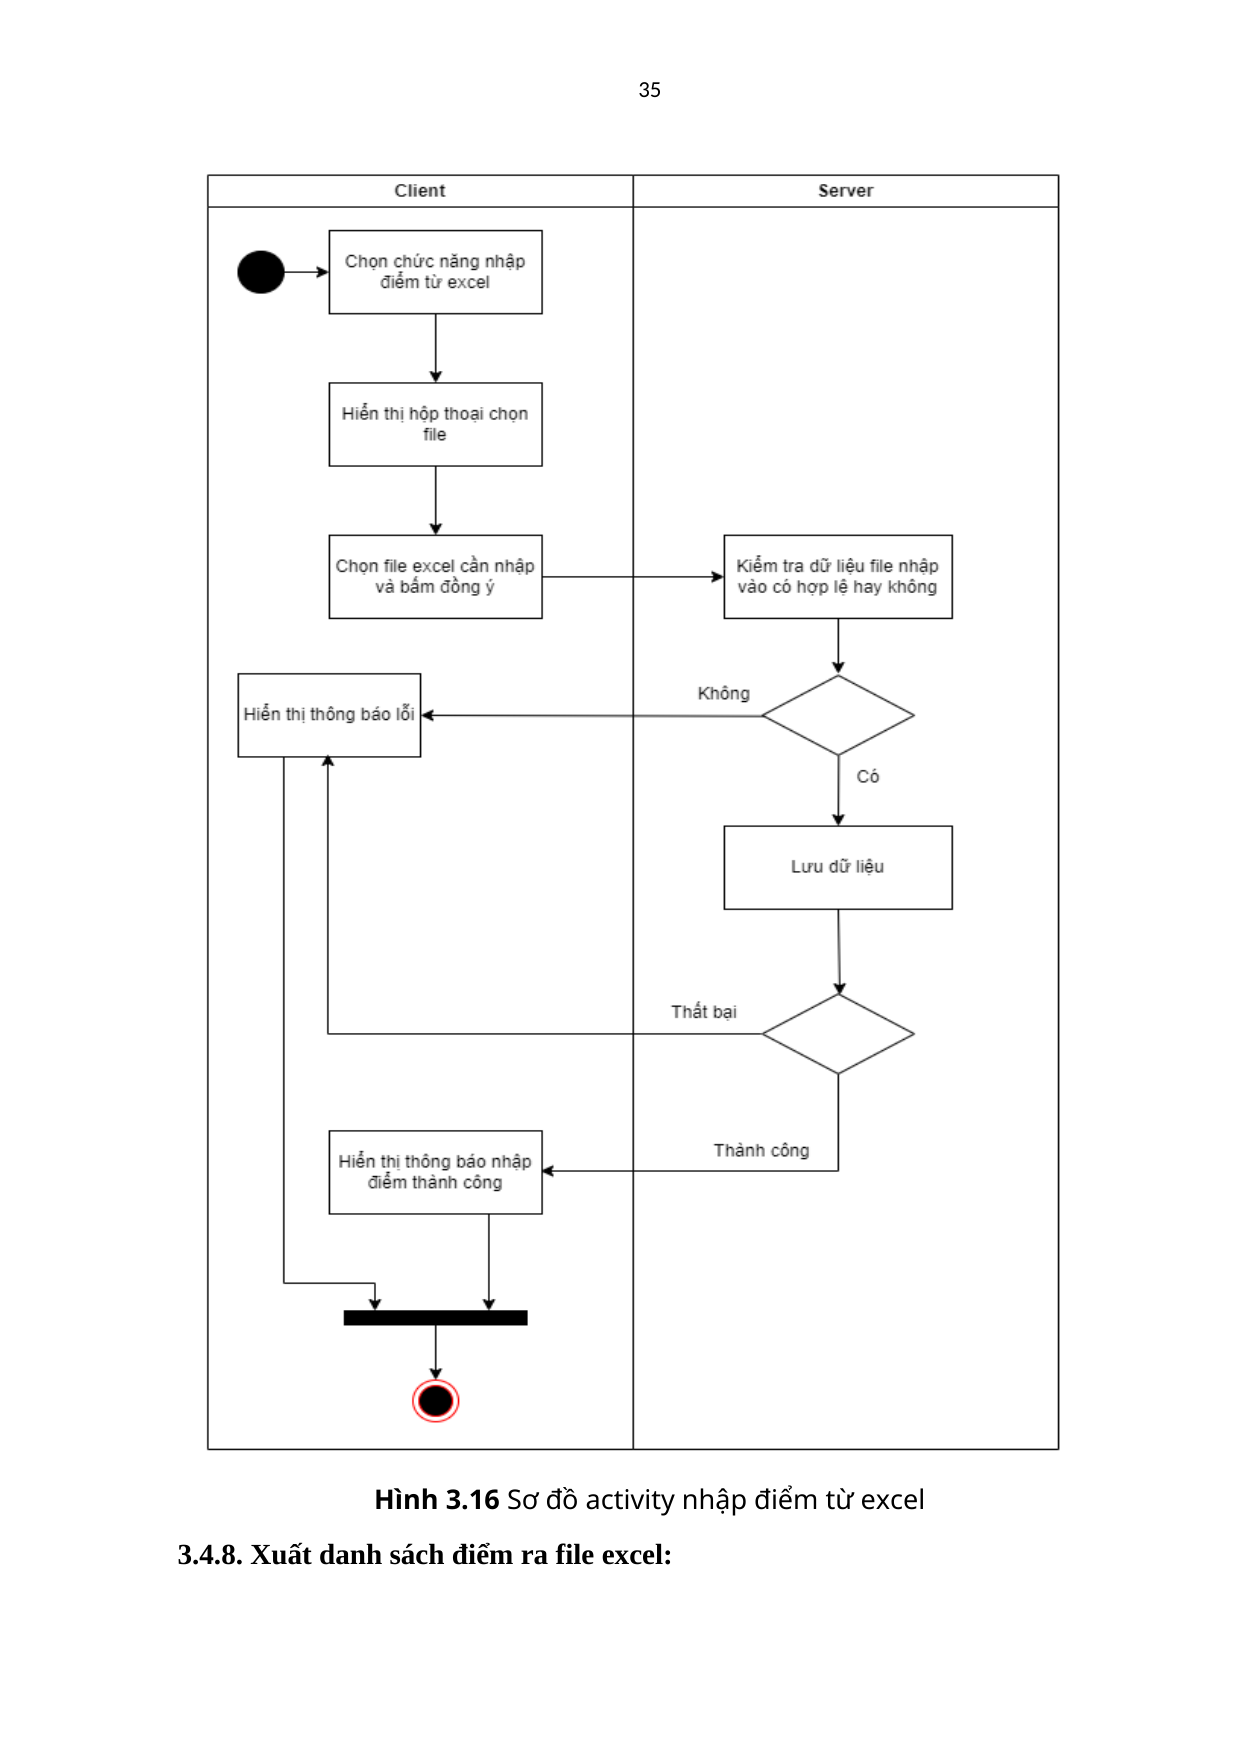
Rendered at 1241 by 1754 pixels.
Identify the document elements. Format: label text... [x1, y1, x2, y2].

text Hình 3.16 Sơ đồ activity nhập điểm từ excel [177, 1480, 1122, 1517]
picture [177, 147, 1090, 1478]
text 3.4.8. Xuất danh sách điểm ra file excel: [177, 1537, 1122, 1570]
